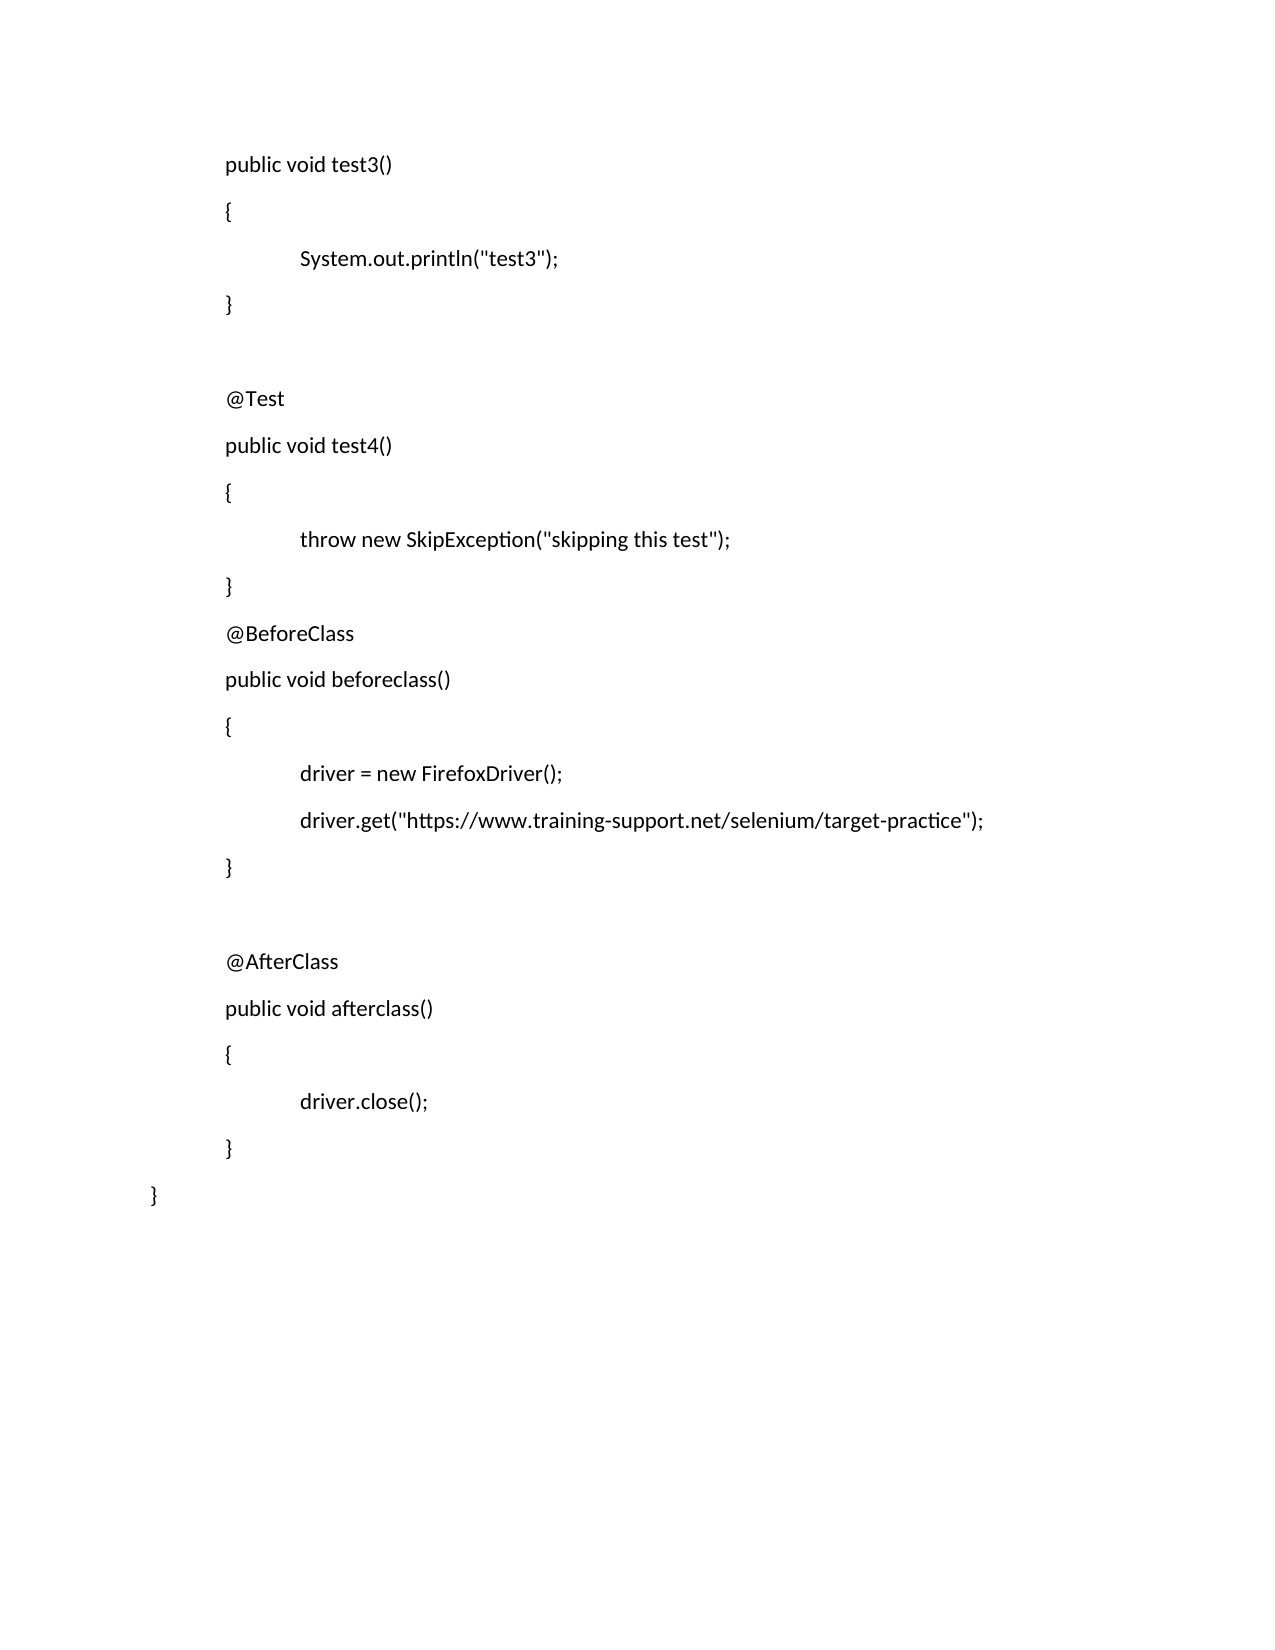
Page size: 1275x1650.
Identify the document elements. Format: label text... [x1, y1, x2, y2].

text { [150, 197, 1125, 225]
text { [150, 712, 1125, 741]
text throw new SkipException("skipping this test"); [150, 525, 1125, 553]
text { [150, 1041, 1125, 1069]
text public void afterclass() [150, 994, 1125, 1022]
text } [150, 1134, 1125, 1162]
text } [150, 291, 1125, 319]
text { [150, 478, 1125, 506]
text driver.close(); [150, 1087, 1125, 1116]
text } [150, 572, 1125, 600]
text } [150, 853, 1125, 881]
text public void test3() [150, 150, 1125, 178]
text @Test [150, 384, 1125, 412]
text @BeforeClass [150, 619, 1125, 647]
text public void beforeclass() [150, 666, 1125, 694]
text @AfterClass [150, 947, 1125, 975]
text } [150, 1181, 1125, 1209]
text public void test4() [150, 431, 1125, 459]
text driver.get("https://www.training-support.net/selenium/target-practice"); [150, 806, 1125, 834]
text driver = new FirefoxDriver(); [150, 759, 1125, 787]
text System.out.println("test3"); [150, 244, 1125, 272]
